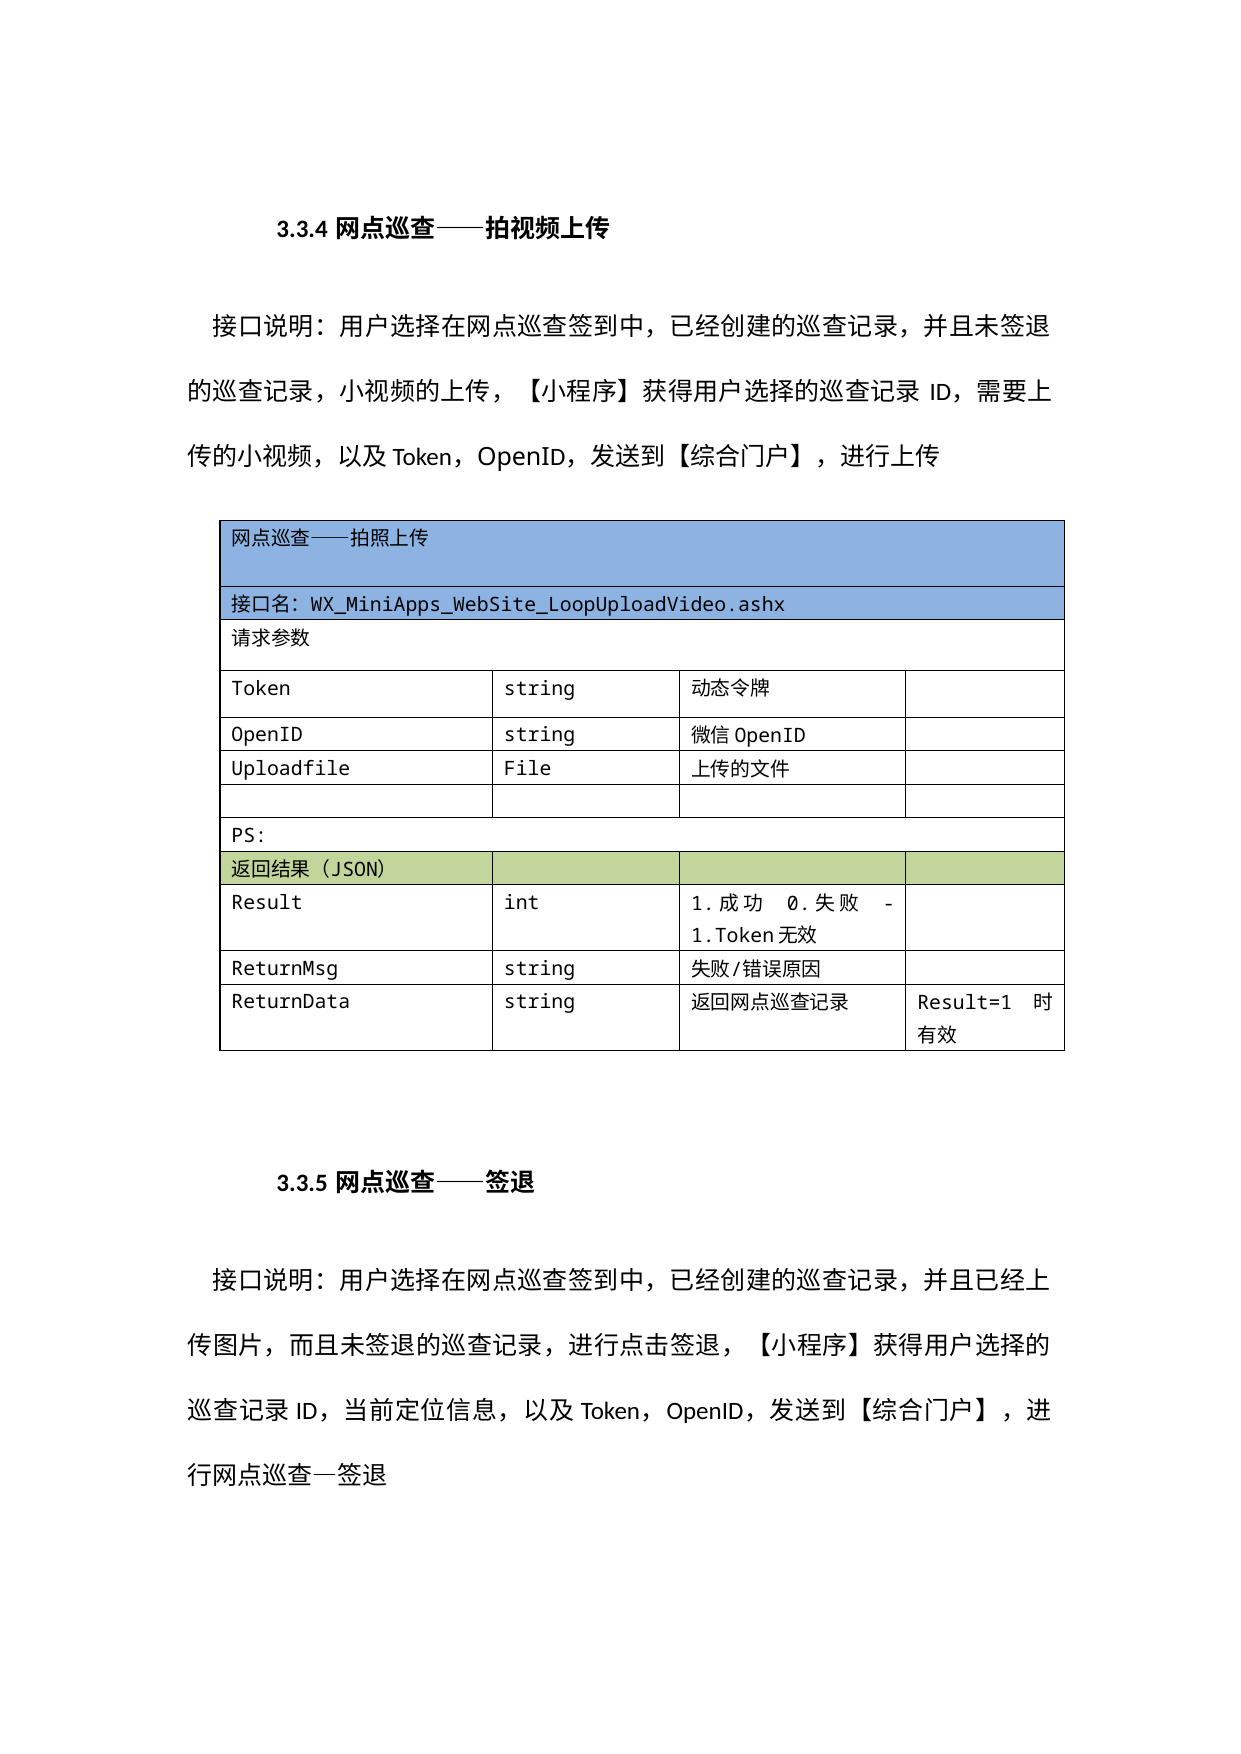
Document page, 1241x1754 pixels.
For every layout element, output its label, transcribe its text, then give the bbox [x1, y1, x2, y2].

table_cell [906, 852, 1064, 884]
table_cell 1.成功 0.失败 -1.Token无效 [680, 885, 905, 950]
table_cell string [493, 718, 679, 750]
table_cell [221, 785, 492, 817]
table_header 网点巡查——拍照上传 [221, 521, 1064, 586]
table_cell 返回结果（JSON） [221, 852, 492, 884]
table_cell PS: [221, 818, 1064, 851]
table_cell string [493, 671, 679, 717]
table_cell [493, 785, 679, 817]
table_cell Result [221, 885, 492, 950]
table_cell 微信OpenID [680, 718, 905, 750]
table_cell [906, 885, 1064, 950]
table_cell 返回网点巡查记录 [680, 985, 905, 1050]
table_cell [680, 852, 905, 884]
table_cell [680, 785, 905, 817]
table_cell 动态令牌 [680, 671, 905, 717]
table_cell [906, 751, 1064, 784]
table_cell ReturnMsg [221, 951, 492, 984]
list 网点巡查——拍视频上传 [276, 194, 1053, 259]
table_cell Token [221, 671, 492, 717]
table_cell 上传的文件 [680, 751, 905, 784]
text 接口说明：用户选择在网点巡查签到中，已经创建的巡查记录，并且未签退的巡查记录，小视频的上传，【小程序】获得用户选择的巡查记录ID，需要上传的小视频，以及Token，OpenID，发送到【综合门户】，进行上传 [187, 292, 1053, 487]
table_cell int [493, 885, 679, 950]
table_cell [906, 671, 1064, 717]
list 网点巡查——签退 [276, 1148, 1053, 1213]
table_cell OpenID [221, 718, 492, 750]
table_cell Result=1 时有效 [906, 985, 1064, 1050]
table_cell 接口名：WX_MiniApps_WebSite_LoopUploadVideo.ashx [221, 587, 1064, 619]
table_cell string [493, 985, 679, 1050]
table_cell [906, 785, 1064, 817]
table_cell [493, 852, 679, 884]
table_cell string [493, 951, 679, 984]
table_cell Uploadfile [221, 751, 492, 784]
table_cell 请求参数 [221, 620, 1064, 670]
table_cell ReturnData [221, 985, 492, 1050]
table_cell [906, 951, 1064, 984]
table_cell [906, 718, 1064, 750]
table_cell File [493, 751, 679, 784]
table_cell 失败/错误原因 [680, 951, 905, 984]
text 接口说明：用户选择在网点巡查签到中，已经创建的巡查记录，并且已经上传图片，而且未签退的巡查记录，进行点击签退，【小程序】获得用户选择的巡查记录ID，当前定位信息，以及Token，OpenID，发送到【综合门户】，进行网点巡查—签退 [187, 1246, 1053, 1506]
